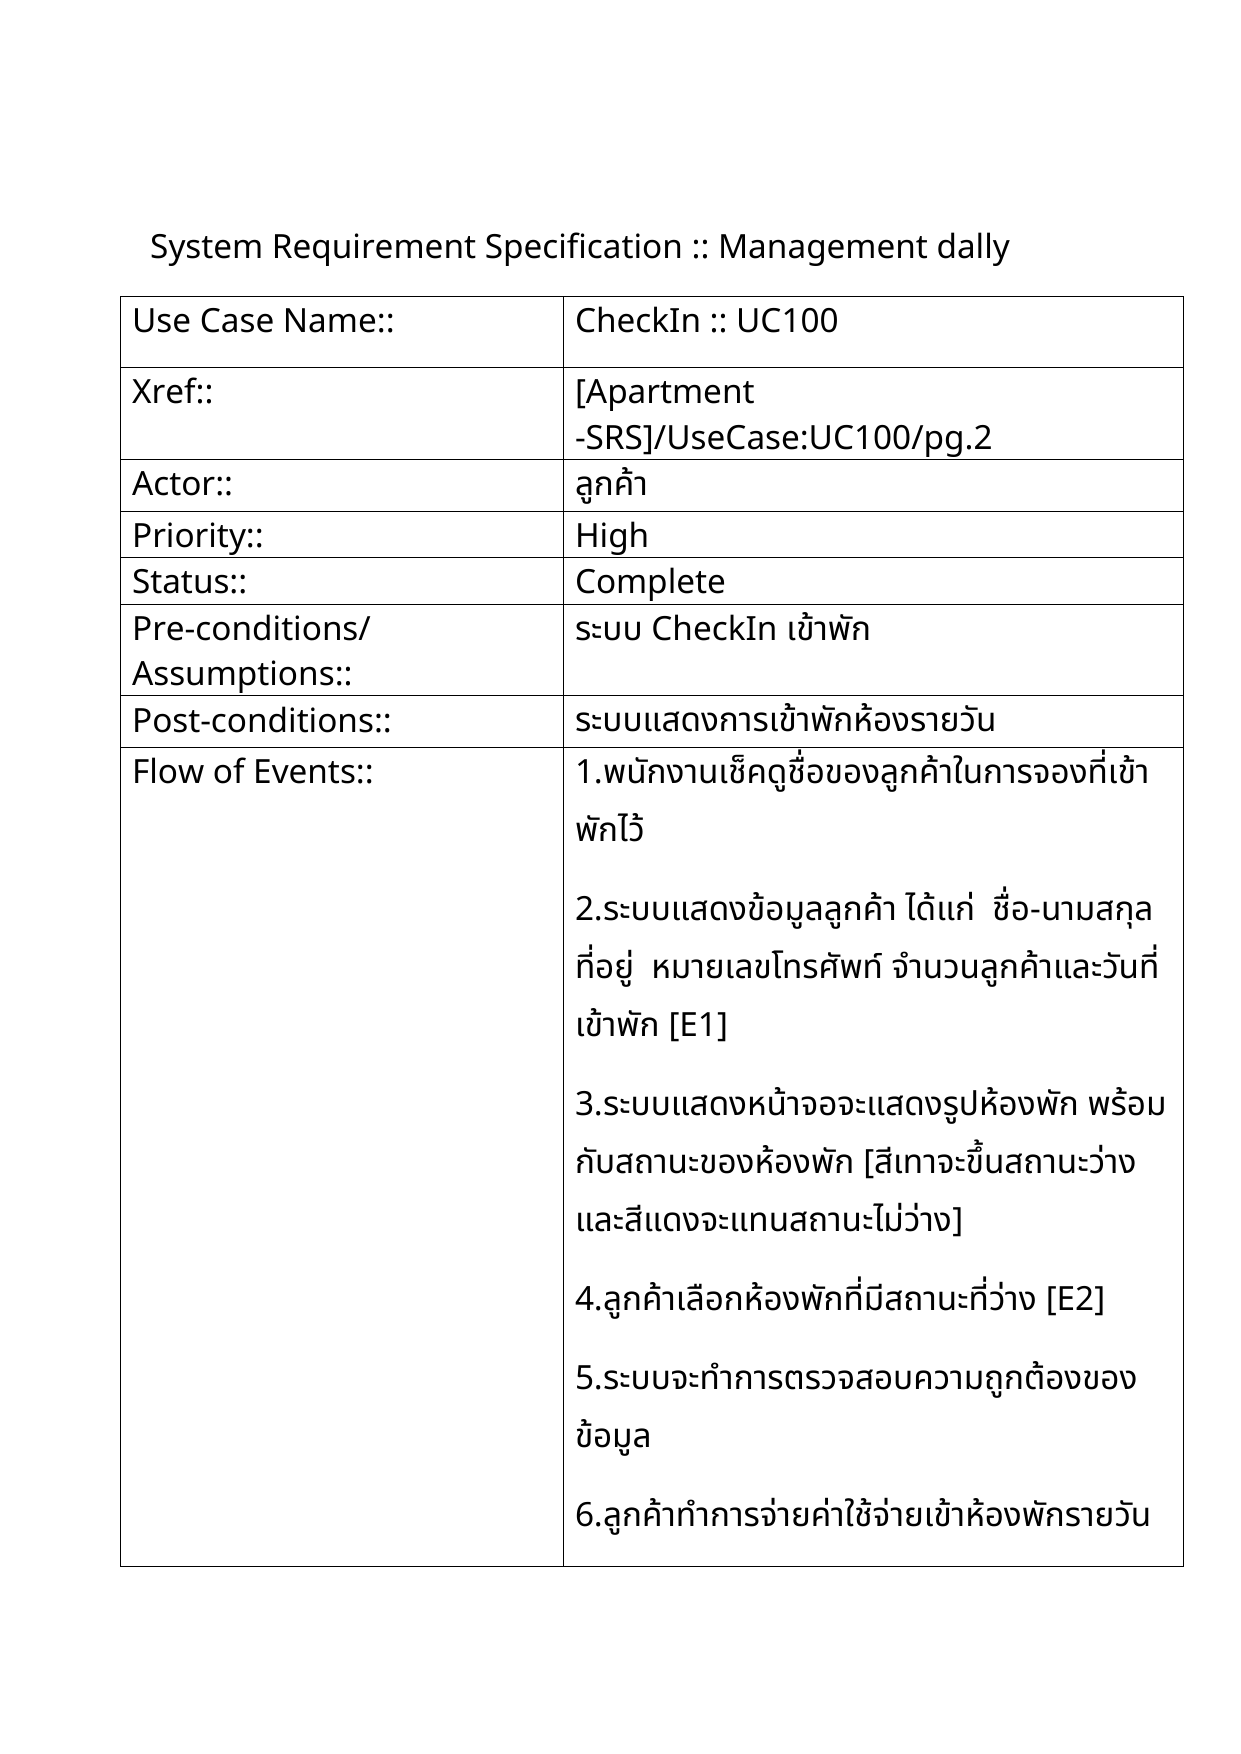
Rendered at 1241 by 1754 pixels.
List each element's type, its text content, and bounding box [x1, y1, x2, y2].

table_cell Priority:: [121, 512, 563, 557]
table_cell ลูกค้า [564, 460, 1183, 511]
table_cell Flow of Events:: [121, 748, 563, 1566]
table_header CheckIn :: UC100 [564, 297, 1183, 367]
table_cell Complete [564, 558, 1183, 603]
table_cell Pre-conditions/Assumptions:: [121, 605, 563, 695]
table_cell Xref:: [121, 368, 563, 459]
table_cell [Apartment -SRS]/UseCase:UC100/pg.2 [564, 368, 1183, 459]
table_cell Actor:: [121, 460, 563, 511]
table_header Use Case Name:: [121, 297, 563, 367]
table_cell Status:: [121, 558, 563, 603]
table_cell Post-conditions:: [121, 696, 563, 747]
table_cell High [564, 512, 1183, 557]
table_cell ระบบ CheckIn เข้าพัก [564, 605, 1183, 695]
table_cell ระบบแสดงการเข้าพักห้องรายวัน [564, 696, 1183, 747]
text System Requirement Specification :: Management dally [150, 223, 1090, 268]
